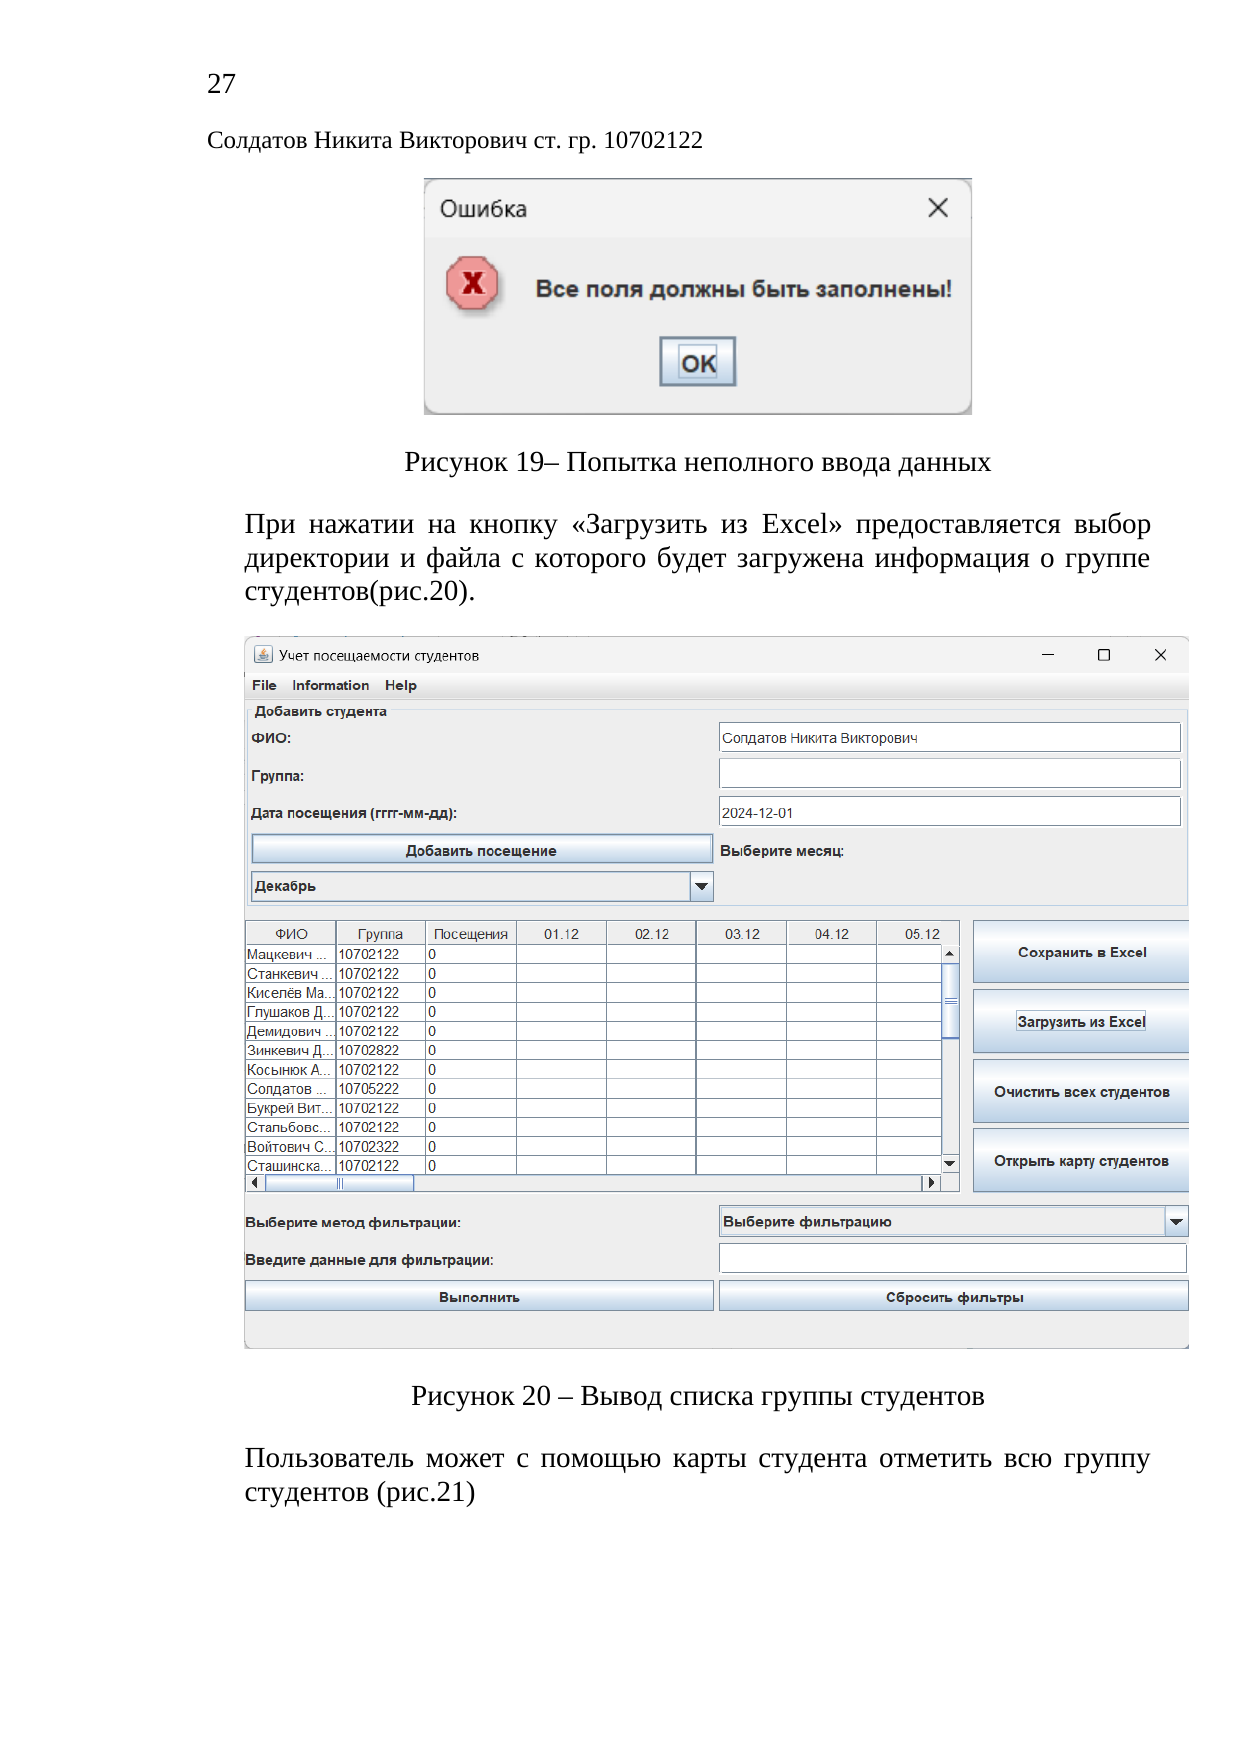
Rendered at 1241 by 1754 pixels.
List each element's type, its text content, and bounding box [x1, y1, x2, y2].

text Рисунок 20 – Вывод списка группы студентов [244, 1378, 1152, 1411]
picture [423, 178, 973, 415]
text Пользователь может с помощью карты студента отметить всю группу студентов (рис.21) [244, 1441, 1152, 1508]
text При нажатии на кнопку «Загрузить из Excel» предоставляется выбор директории и файла с которого будет загружена информация о группе студентов(рис.20). [244, 506, 1152, 607]
picture [244, 636, 1189, 1349]
text Рисунок 19– Попытка неполного ввода данных [244, 444, 1152, 477]
